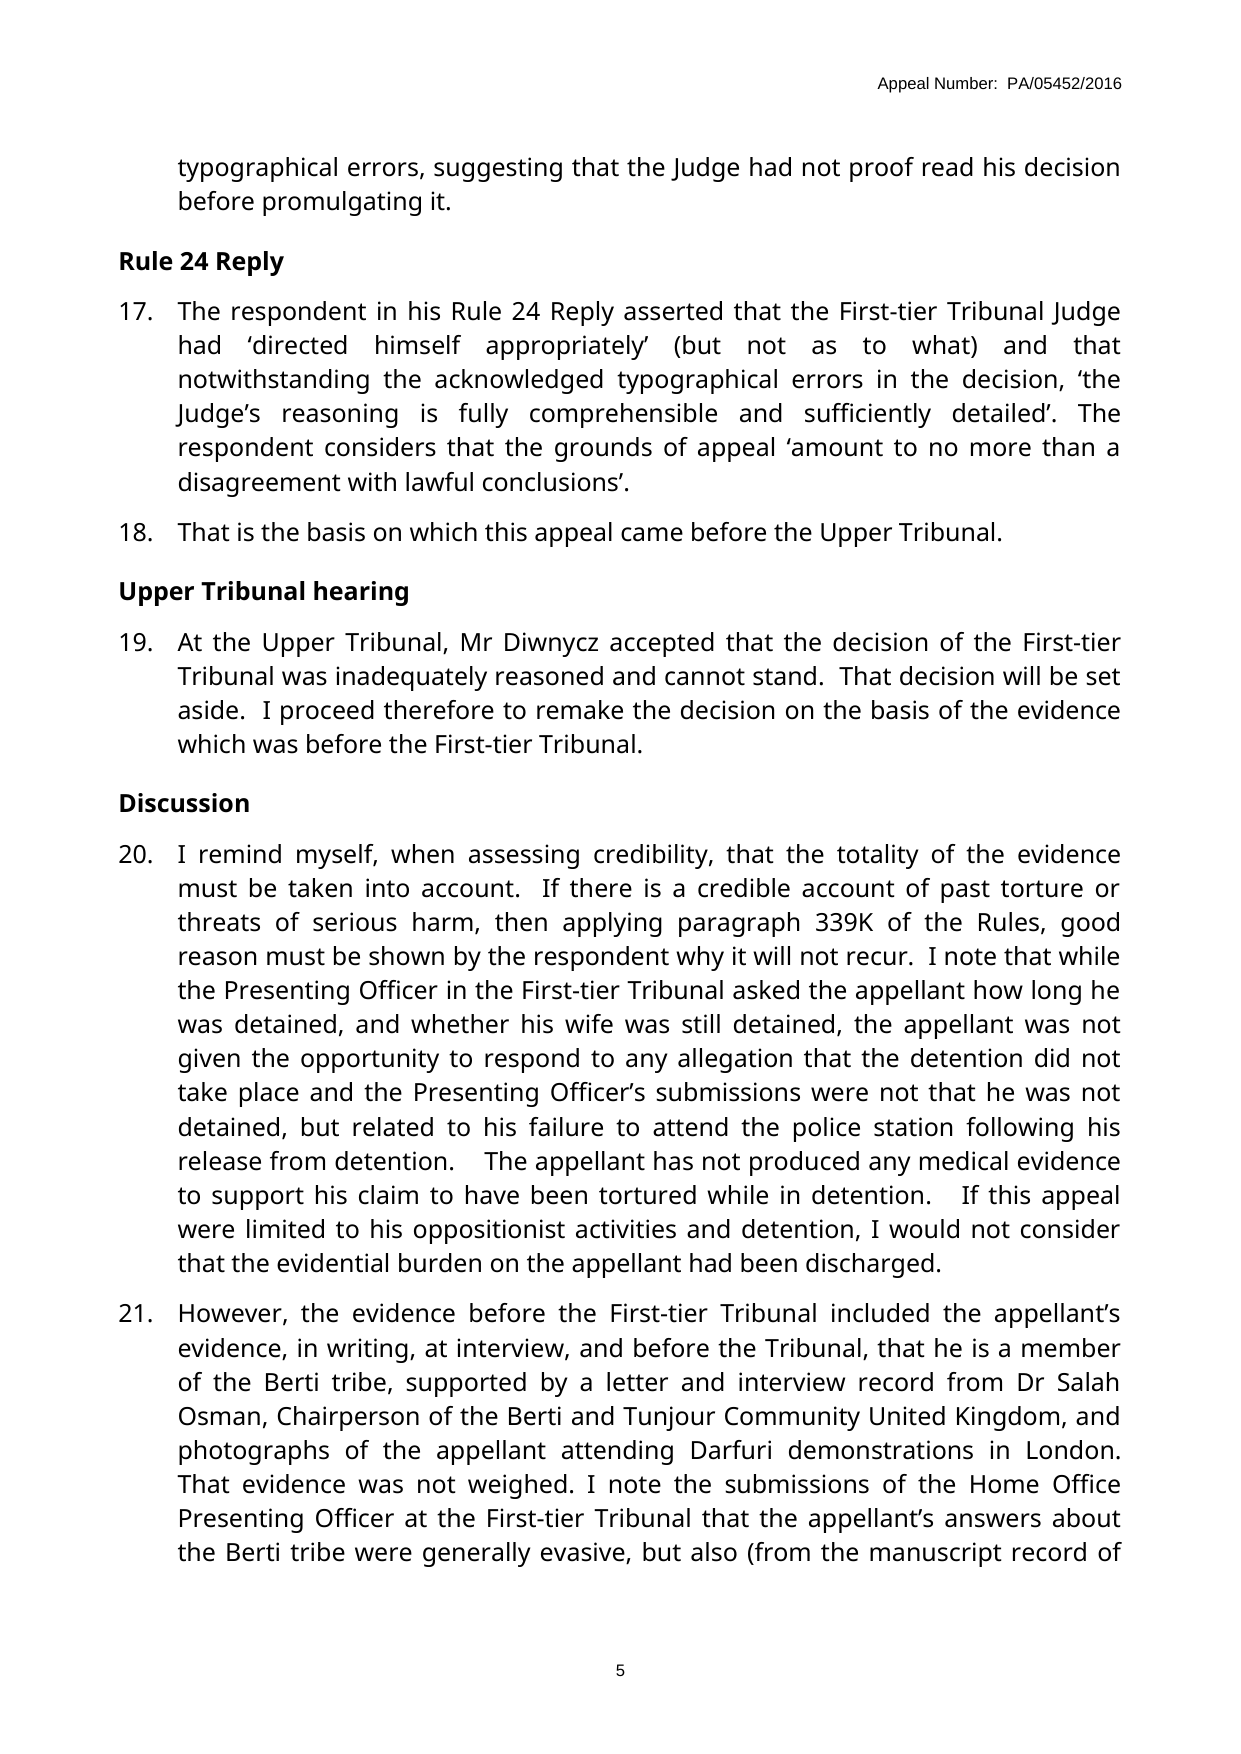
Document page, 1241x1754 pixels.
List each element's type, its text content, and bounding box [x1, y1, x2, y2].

text Rule 24 Reply [118, 243, 1122, 277]
list That is the basis on which this appeal came before the Upper Tribunal. [118, 515, 1122, 549]
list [118, 1296, 1122, 1569]
list At the Upper Tribunal, Mr Diwnycz accepted that the decision of the First-tier Tribunal was inadequately reasoned and cannot stand. That decision will be set aside. I proceed therefore to remake the decision on the basis of the evidence which was before the First-tier Tribunal. [118, 625, 1122, 761]
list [118, 150, 1122, 218]
list The respondent in his Rule 24 Reply asserted that the First-tier Tribunal Judge had ‘directed himself appropriately’ (but not as to what) and that notwithstanding the acknowledged typographical errors in the decision, ‘the Judge’s reasoning is fully comprehensible and sufficiently detailed’. The respondent considers that the grounds of appeal ‘amount to no more than a disagreement with lawful conclusions’. [118, 294, 1122, 498]
text Upper Tribunal hearing [118, 574, 1122, 608]
text Discussion [118, 786, 1122, 820]
list I remind myself, when assessing credibility, that the totality of the evidence must be taken into account. If there is a credible account of past torture or threats of serious harm, then applying paragraph 339K of the Rules, good reason must be shown by the respondent why it will not recur. I note that while the Presenting Officer in the First-tier Tribunal asked the appellant how long he was detained, and whether his wife was still detained, the appellant was not given the opportunity to respond to any allegation that the detention did not take place and the Presenting Officer’s submissions were not that he was not detained, but related to his failure to attend the police station following his release from detention. The appellant has not produced any medical evidence to support his claim to have been tortured while in detention. If this appeal were limited to his oppositionist activities and detention, I would not consider that the evidential burden on the appellant had been discharged. [118, 837, 1122, 1279]
